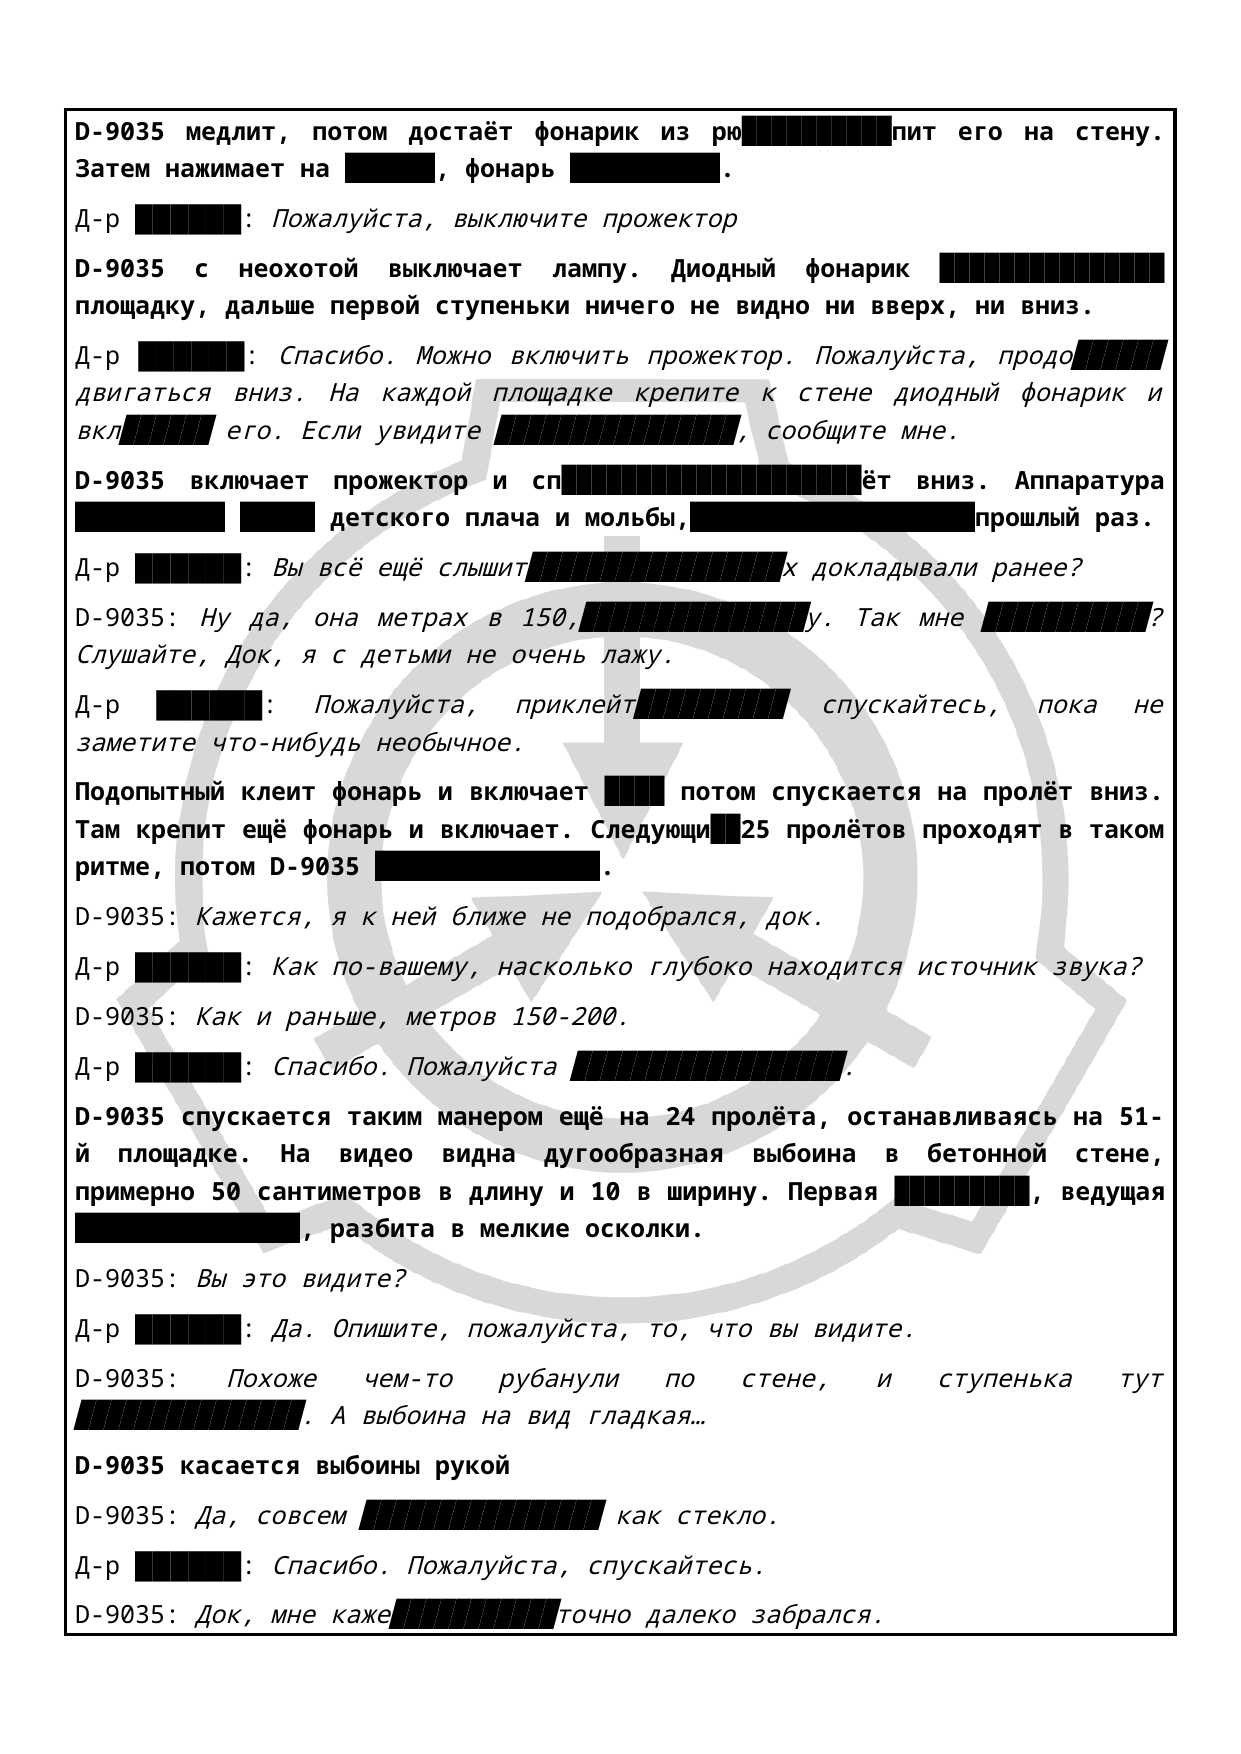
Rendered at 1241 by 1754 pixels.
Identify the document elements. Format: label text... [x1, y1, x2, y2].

text Д-р ██████: Пожалуйста, выключите прожектор [67, 195, 1173, 234]
text D-9035: Кажется, я к ней ближе не подобрался, док. [67, 893, 1173, 933]
text D-9035 включает прожектор и сп████████████████████ёт вниз. Аппаратура ██████████ █████ детского плача и мольбы,███████████████████прошлый раз. [67, 457, 1173, 534]
text D-9035 спускается таким манером ещё на 24 пролёта, останавливаясь на 51-й площадке. На видео видна дугообразная выбоина в бетонной стене, примерно 50 сантиметров в длину и 10 в ширину. Первая █████████, ведущая ███████████████, разбита в мелкие осколки. [67, 1093, 1173, 1244]
text Д-р ██████: Пожалуйста, приклейт██████████ спускайтесь, пока не заметите что-нибудь необычное. [67, 682, 1173, 758]
text Д-р ██████: Как по-вашему, насколько глубоко находится источник звука? [67, 943, 1173, 983]
text D-9035: Док, мне каже███████████точно далеко забрался. [67, 1592, 1173, 1633]
text D-9035: Как и раньше, метров 150-200. [67, 993, 1173, 1033]
text Д-р ██████: Спасибо. Пожалуйста ██████████████████. [67, 1043, 1173, 1082]
text D-9035: Да, совсем ████████████████ как стекло. [67, 1492, 1173, 1531]
text D-9035 медлит, потом достаёт фонарик из рю██████████пит его на стену. Затем нажимает на ██████, фонарь ██████████. [67, 111, 1173, 184]
text Подопытный клеит фонарь и включает ████ потом спускается на пролёт вниз. Там крепит ещё фонарь и включает. Следующи██25 пролётов проходят в таком ритме, потом D-9035 ███████████████. [67, 769, 1173, 883]
text D-9035: Вы это видите? [67, 1255, 1173, 1294]
text Д-р ██████: Вы всё ещё слышит█████████████████х докладывали ранее? [67, 544, 1173, 584]
text D-9035: Похоже чем-то рубанули по стене, и ступенька тут ███████████████. А выбоина на вид гладкая… [67, 1355, 1173, 1432]
text Д-р ██████: Спасибо. Можно включить прожектор. Пожалуйста, продо██████ двигаться вниз. На каждой площадке крепите к стене диодный фонарик и вкл██████ его. Если увидите ████████████████, сообщите мне. [67, 332, 1173, 446]
text D-9035: Ну да, она метрах в 150,███████████████у. Так мне ███████████? Слушайте, Док, я с детьми не очень лажу. [67, 594, 1173, 671]
text Д-р ██████: Спасибо. Пожалуйста, спускайтесь. [67, 1542, 1173, 1581]
text D-9035 касается выбоины рукой [67, 1442, 1173, 1482]
text Д-р ██████: Да. Опишите, пожалуйста, то, что вы видите. [67, 1305, 1173, 1344]
text D-9035 с неохотой выключает лампу. Диодный фонарик ███████████████ площадку, дальше первой ступеньки ничего не видно ни вверх, ни вниз. [67, 245, 1173, 322]
